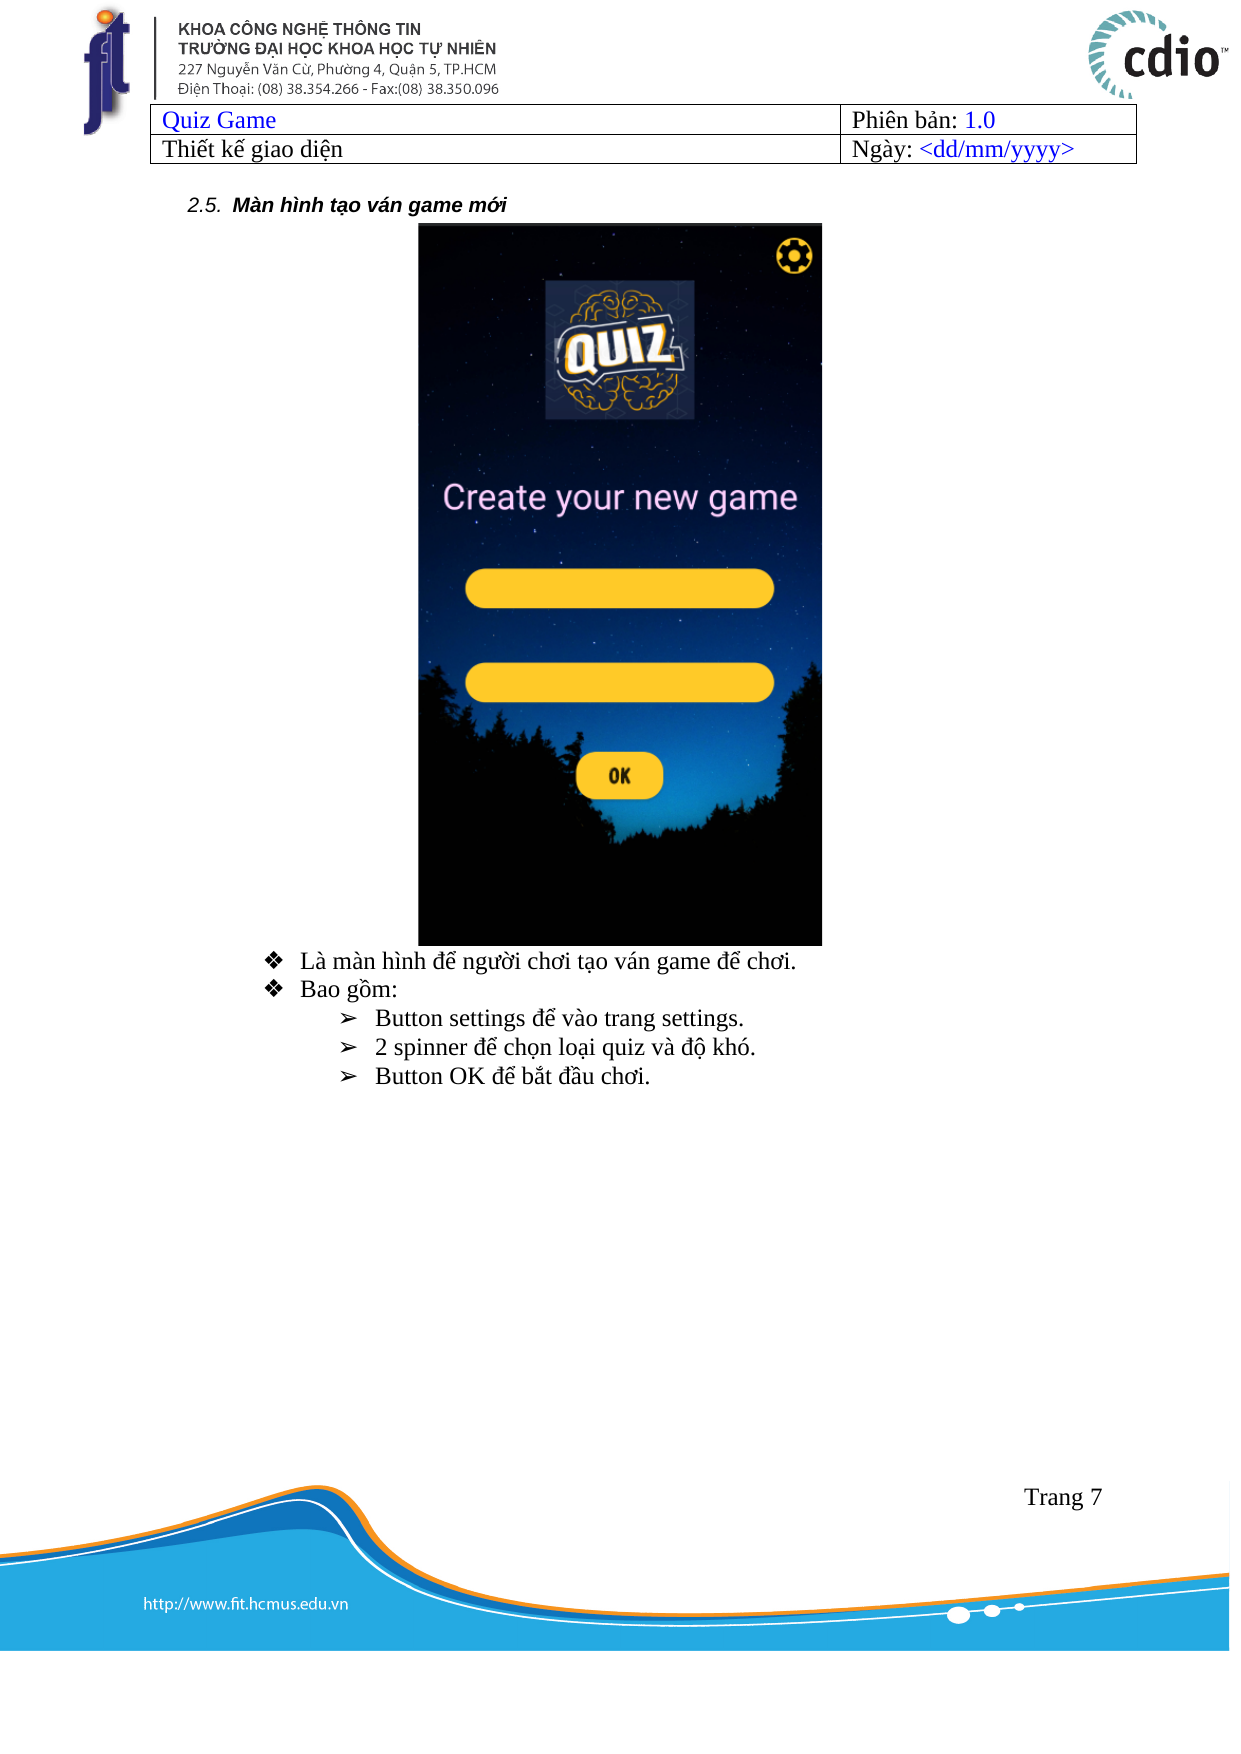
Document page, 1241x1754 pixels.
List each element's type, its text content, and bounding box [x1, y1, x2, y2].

list Là màn hình để người chơi tạo ván game để chơi. [262, 946, 1090, 974]
picture [151, 105, 840, 134]
picture [151, 135, 840, 159]
list Button OK để bắt đầu chơi. [337, 1061, 1090, 1089]
picture [0, 1481, 1241, 1651]
picture [61, 0, 1240, 159]
picture [418, 223, 823, 946]
list Bao gồm: [262, 974, 1090, 1003]
picture [841, 135, 1136, 159]
list 2 spinner để chọn loại quiz và độ khó. [337, 1032, 1090, 1061]
picture [841, 105, 1136, 134]
subtitle Màn hình tạo ván game mới [187, 193, 1090, 217]
list Button settings để vào trang settings. [337, 1003, 1090, 1032]
